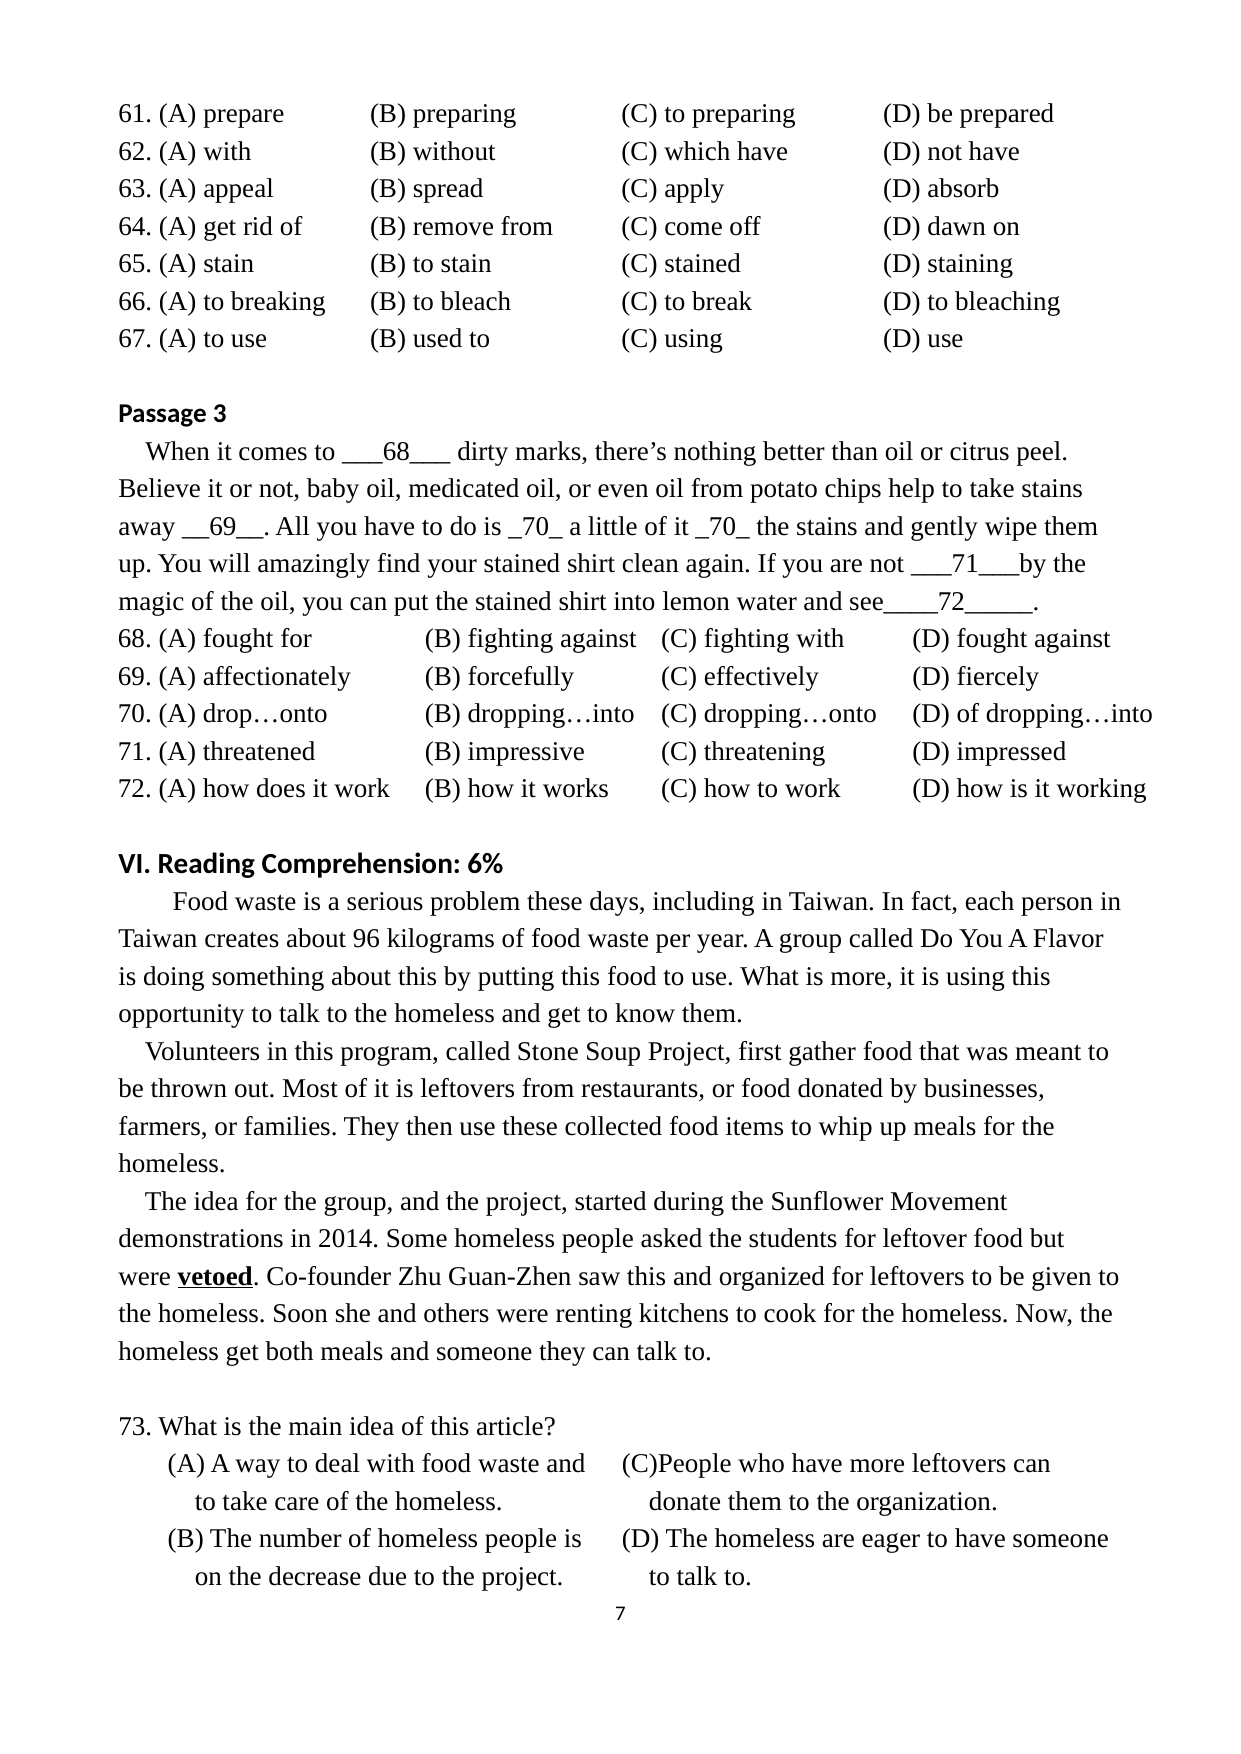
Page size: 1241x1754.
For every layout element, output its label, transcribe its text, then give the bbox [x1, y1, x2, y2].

table_cell (D) use [872, 319, 1133, 357]
table_cell 70. (A) drop…onto [106, 694, 413, 732]
table_cell 62. (A) with [107, 132, 358, 169]
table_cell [156, 1519, 610, 1594]
table_cell (B) forcefully [413, 657, 649, 694]
table_cell (C) which have [610, 132, 872, 169]
table_cell (D) fiercely [901, 657, 1240, 694]
table_cell (C) threatening [650, 732, 901, 769]
table_cell (D) of dropping…into [901, 694, 1240, 732]
table_cell (B) preparing [359, 94, 610, 132]
text Food waste is a serious problem these days, including in Taiwan. In fact, each person in Taiwan creates about 96 kilograms of food waste per year. A group called Do You A Flavor is doing something about this by putting this food to use. What is more, it is using this opportunity to talk to the homeless and get to know them. [118, 882, 1122, 1032]
table_cell 63. (A) appeal [107, 169, 358, 207]
table_cell (C) to break [610, 282, 872, 319]
table_header (A) A way to deal with food waste and to take care of the homeless. [156, 1444, 610, 1519]
table_cell 66. (A) to breaking [107, 282, 358, 319]
table_cell (D) not have [872, 132, 1133, 169]
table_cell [610, 1519, 1133, 1594]
table_header 68. (A) fought for [106, 619, 413, 657]
table_cell (B) impressive [413, 732, 649, 769]
table_cell 67. (A) to use [107, 319, 358, 357]
text When it comes to ___68___ dirty marks, there’s nothing better than oil or citrus peel. Believe it or not, baby oil, medicated oil, or even oil from potato chips help to take stains away __69__. All you have to do is _70_ a little of it _70_ the stains and gently wipe them up. You will amazingly find your stained shirt clean again. If you are not ___71___by the magic of the oil, you can put the stained shirt into lemon water and see____72_____. [118, 432, 1122, 619]
table_cell (D) staining [872, 244, 1133, 282]
table_cell (D) how is it working [901, 769, 1240, 807]
table_header (B) fighting against [413, 619, 649, 657]
table_cell (C) stained [610, 244, 872, 282]
text Volunteers in this program, called Stone Soup Project, first gather food that was meant to be thrown out. Most of it is leftovers from restaurants, or food donated by businesses, farmers, or families. They then use these collected food items to whip up meals for the homeless. [118, 1032, 1122, 1182]
table_cell (C) using [610, 319, 872, 357]
table_cell (C) come off [610, 207, 872, 244]
table_cell (B) remove from [359, 207, 610, 244]
table_cell 72. (A) how does it work [106, 769, 413, 807]
table_cell (B) to bleach [359, 282, 610, 319]
table_cell (C) dropping…onto [650, 694, 901, 732]
table_cell (D) be prepared [872, 94, 1133, 132]
table_cell (B) spread [359, 169, 610, 207]
table_cell (C) how to work [650, 769, 901, 807]
text The idea for the group, and the project, started during the Sunflower Movement demonstrations in 2014. Some homeless people asked the students for leftover food but were vetoed. Co-founder Zhu Guan-Zhen saw this and organized for leftovers to be given to the homeless. Soon she and others were renting kitchens to cook for the homeless. Now, the homeless get both meals and someone they can talk to. [118, 1182, 1122, 1369]
table_cell (D) absorb [872, 169, 1133, 207]
text VI. Reading Comprehension: 6% [118, 844, 1122, 882]
table_cell 65. (A) stain [107, 244, 358, 282]
table_cell (C) effectively [650, 657, 901, 694]
table_cell (C) to preparing [610, 94, 872, 132]
table_cell 61. (A) prepare [107, 94, 358, 132]
table_cell (B) to stain [359, 244, 610, 282]
text 73. What is the main idea of this article? [118, 1407, 1122, 1444]
table_cell (C) apply [610, 169, 872, 207]
table_header (C) fighting with [650, 619, 901, 657]
text Passage 3 [118, 394, 1122, 432]
table_cell 71. (A) threatened [106, 732, 413, 769]
table_cell (D) impressed [901, 732, 1240, 769]
table_cell (D) to bleaching [872, 282, 1133, 319]
table_cell (B) dropping…into [413, 694, 649, 732]
table_cell (B) how it works [413, 769, 649, 807]
table_header (D) fought against [901, 619, 1240, 657]
table_cell (D) dawn on [872, 207, 1133, 244]
table_cell (B) used to [359, 319, 610, 357]
table_cell (B) without [359, 132, 610, 169]
table_header (C)People who have more leftovers can donate them to the organization. [610, 1444, 1133, 1519]
table_cell 64. (A) get rid of [107, 207, 358, 244]
table_cell 69. (A) affectionately [106, 657, 413, 694]
